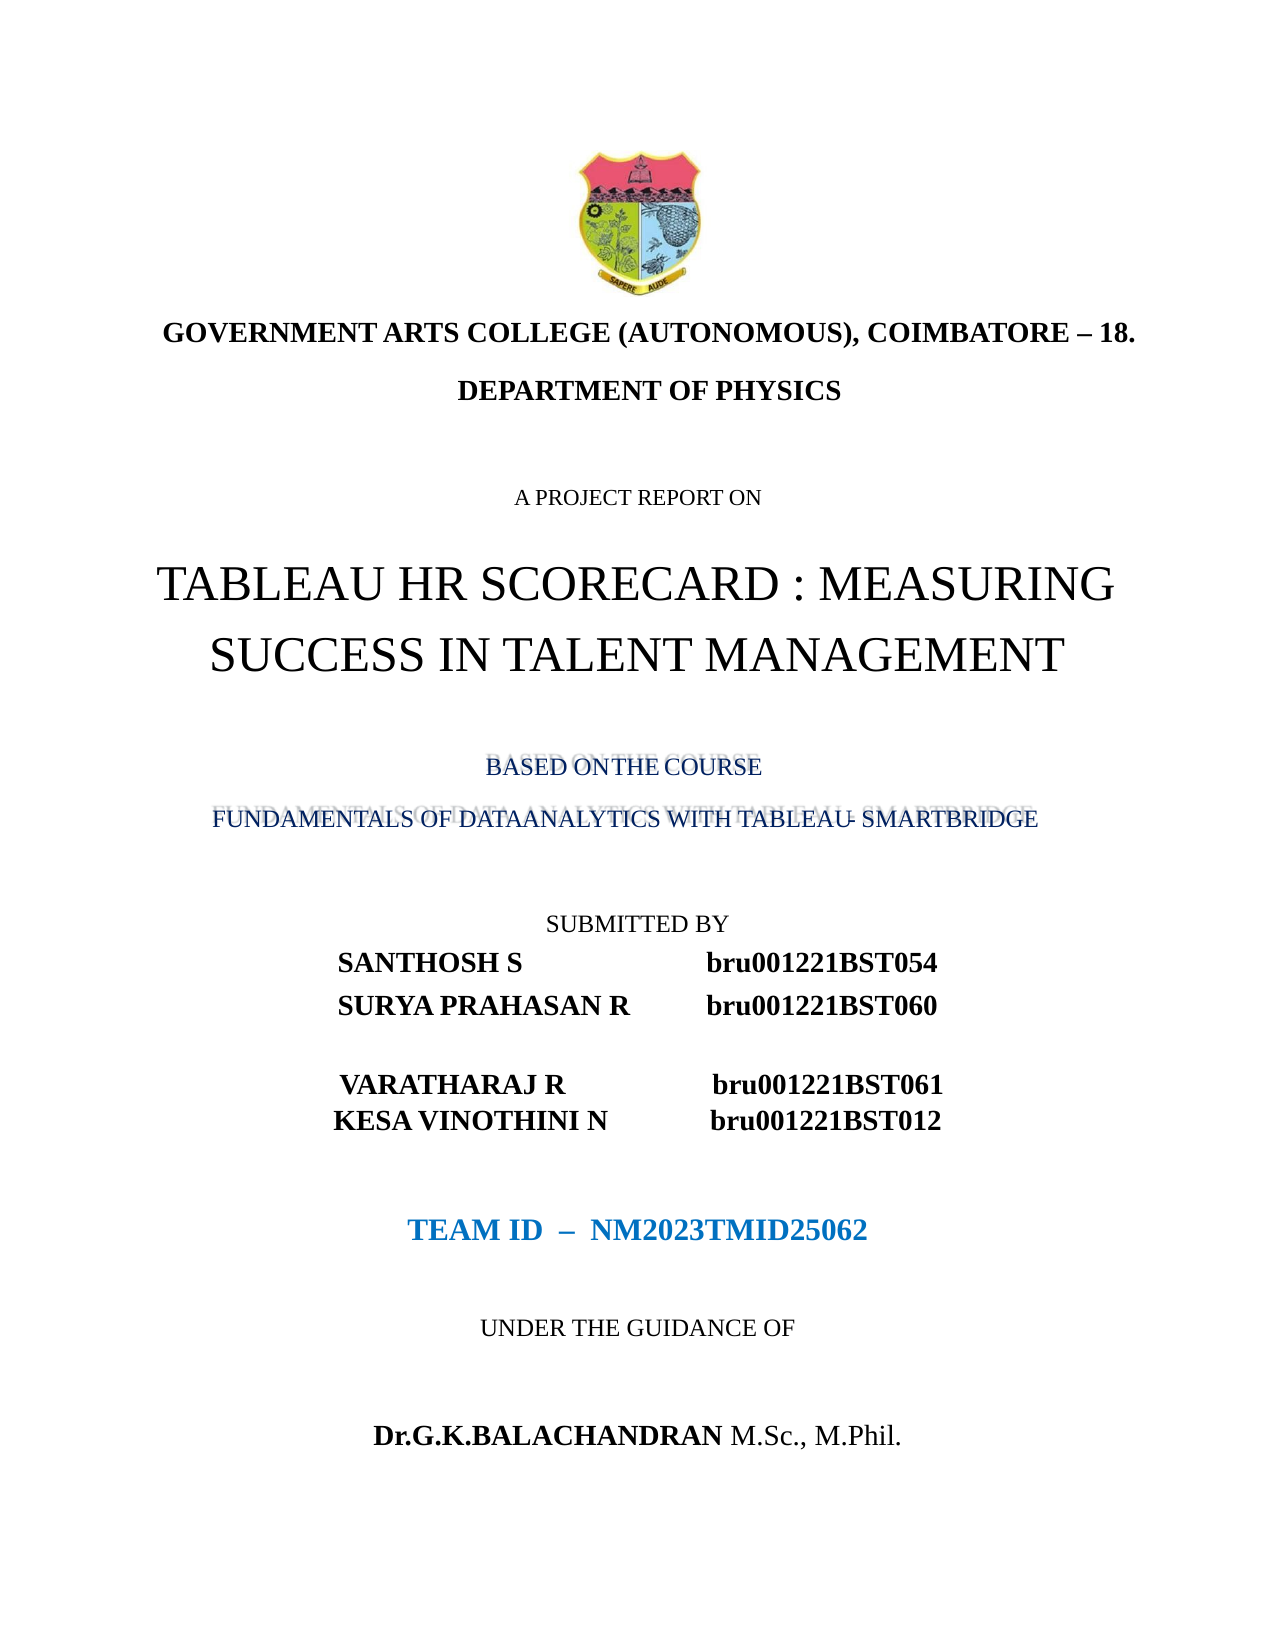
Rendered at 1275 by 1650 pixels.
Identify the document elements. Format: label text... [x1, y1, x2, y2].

text A PROJECT REPORT ON [150, 483, 1126, 510]
text KESA VINOTHINI N bru001221BST012 [150, 1103, 1125, 1136]
subtitle GOVERNMENT ARTS COLLEGE (AUTONOMOUS), COIMBATORE – 18. DEPARTMENT OF PHYSICS [150, 315, 1148, 407]
subtitle TEAM ID – NM2023TMID25062 [150, 1212, 1125, 1247]
table_header SANTHOSH S [337, 940, 637, 982]
picture [195, 686, 1060, 845]
table_header bru001221BST054 [637, 940, 945, 982]
text UNDER THE GUIDANCE OF [150, 1313, 1125, 1342]
picture [558, 150, 724, 297]
table_cell bru001221BST061 [637, 1060, 945, 1103]
table_cell bru001221BST060 [637, 983, 945, 1060]
table_cell SURYA PRAHASAN R [337, 983, 637, 1060]
text Dr.G.K.BALACHANDRAN M.Sc., M.Phil. [150, 1418, 1125, 1451]
table_cell VARATHARAJ R [337, 1060, 637, 1103]
text TABLEAU HR SCORECARD : MEASURING [156, 553, 1148, 611]
text SUCCESS IN TALENT MANAGEMENT [209, 625, 1148, 682]
subtitle SUBMITTED BY [150, 909, 1125, 937]
